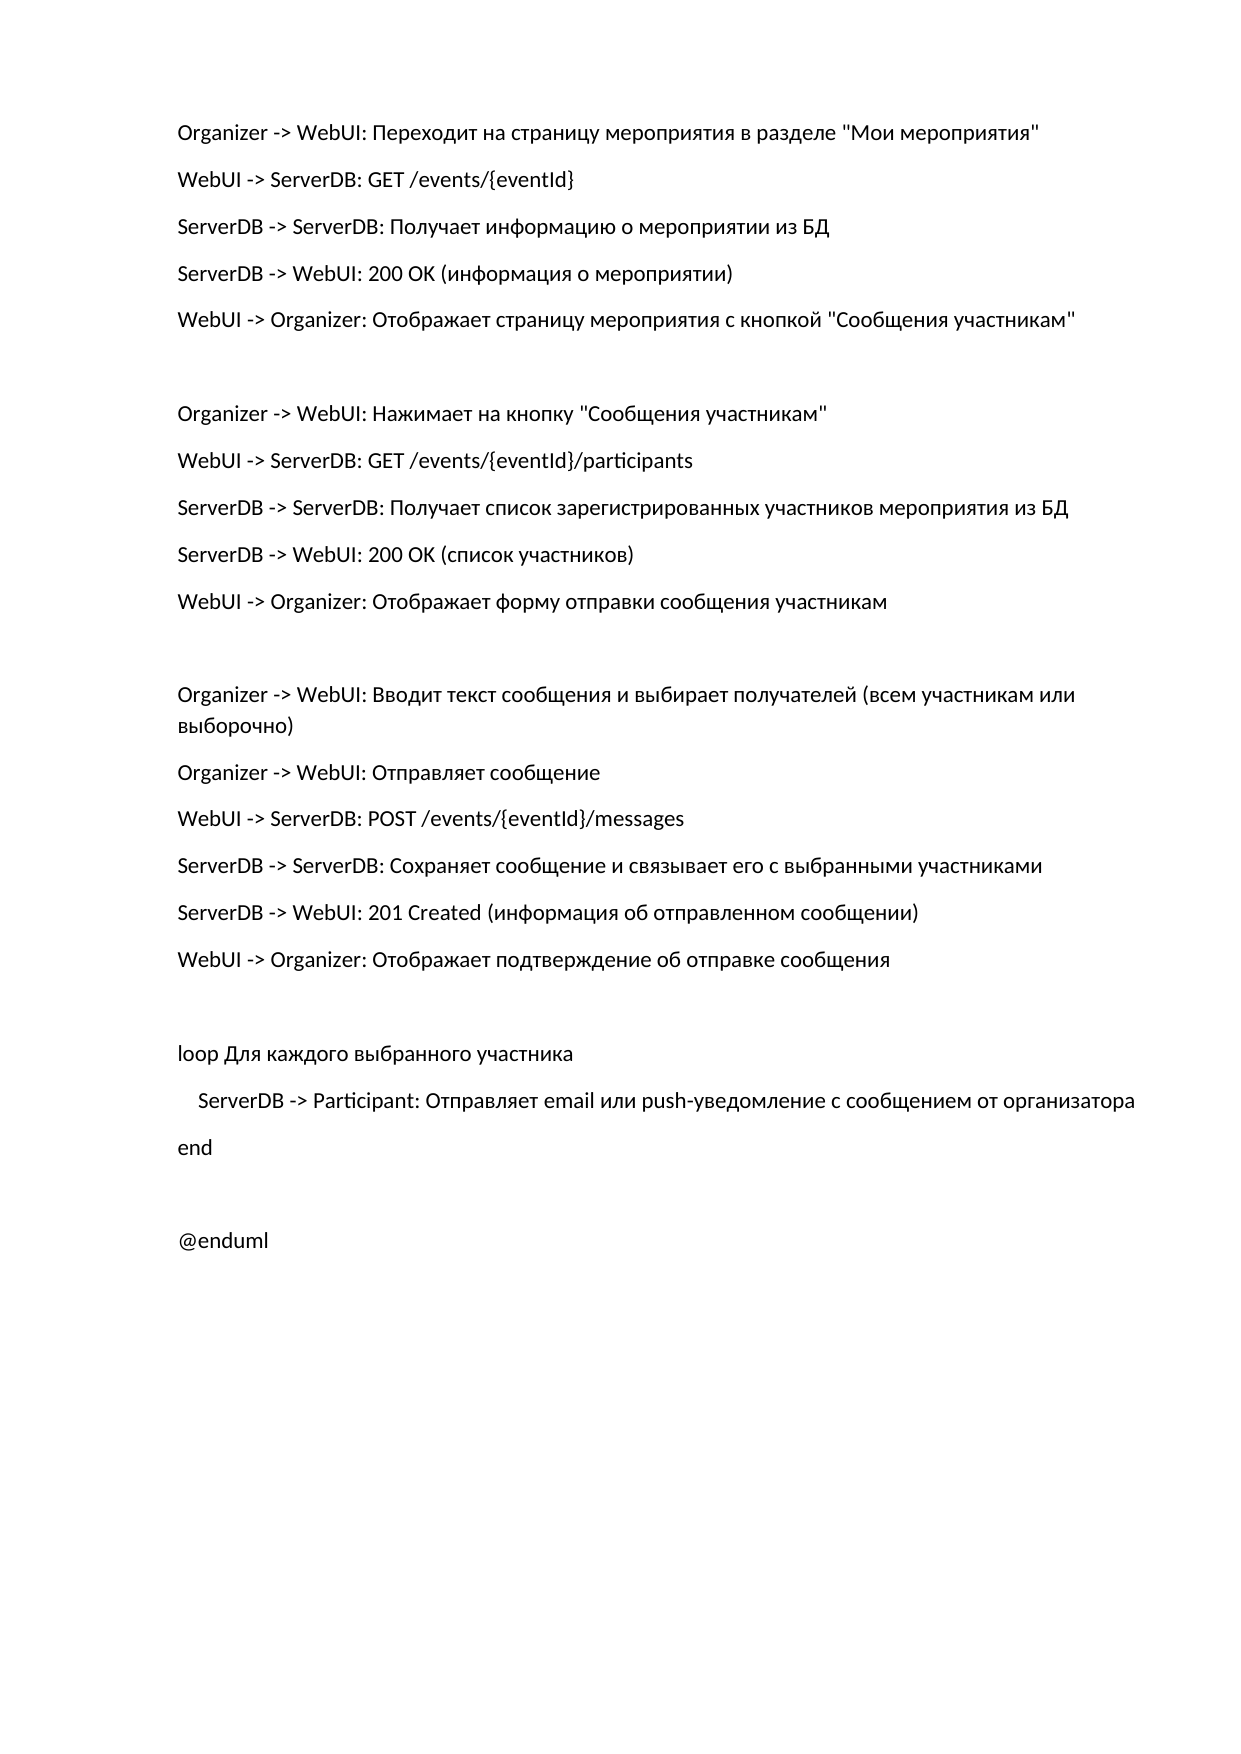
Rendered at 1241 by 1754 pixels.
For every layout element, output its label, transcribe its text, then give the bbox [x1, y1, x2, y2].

text ServerDB -> WebUI: 201 Created (информация об отправленном сообщении) [177, 898, 1152, 926]
text WebUI -> ServerDB: POST /events/{eventId}/messages [177, 804, 1152, 833]
text Organizer -> WebUI: Отправляет сообщение [177, 758, 1152, 786]
text ServerDB -> WebUI: 200 OK (информация о мероприятии) [177, 259, 1152, 287]
text Organizer -> WebUI: Переходит на страницу мероприятия в разделе "Мои мероприятия" [177, 118, 1152, 146]
text Organizer -> WebUI: Нажимает на кнопку "Сообщения участникам" [177, 399, 1152, 427]
text ServerDB -> ServerDB: Получает информацию о мероприятии из БД [177, 212, 1152, 240]
text loop Для каждого выбранного участника [177, 1039, 1152, 1067]
text WebUI -> ServerDB: GET /events/{eventId} [177, 165, 1152, 193]
text ServerDB -> ServerDB: Сохраняет сообщение и связывает его с выбранными участниками [177, 851, 1152, 879]
text Organizer -> WebUI: Вводит текст сообщения и выбирает получателей (всем участникам или выборочно) [177, 681, 1152, 739]
text WebUI -> Organizer: Отображает подтверждение об отправке сообщения [177, 945, 1152, 973]
text ServerDB -> WebUI: 200 OK (список участников) [177, 540, 1152, 568]
text WebUI -> Organizer: Отображает страницу мероприятия с кнопкой "Сообщения участникам" [177, 306, 1152, 334]
text end [177, 1133, 1152, 1161]
text WebUI -> ServerDB: GET /events/{eventId}/participants [177, 446, 1152, 474]
text @enduml [177, 1226, 1152, 1254]
text WebUI -> Organizer: Отображает форму отправки сообщения участникам [177, 587, 1152, 615]
text ServerDB -> ServerDB: Получает список зарегистрированных участников мероприятия из БД [177, 493, 1152, 521]
text ServerDB -> Participant: Отправляет email или push-уведомление с сообщением от организатора [177, 1086, 1152, 1114]
